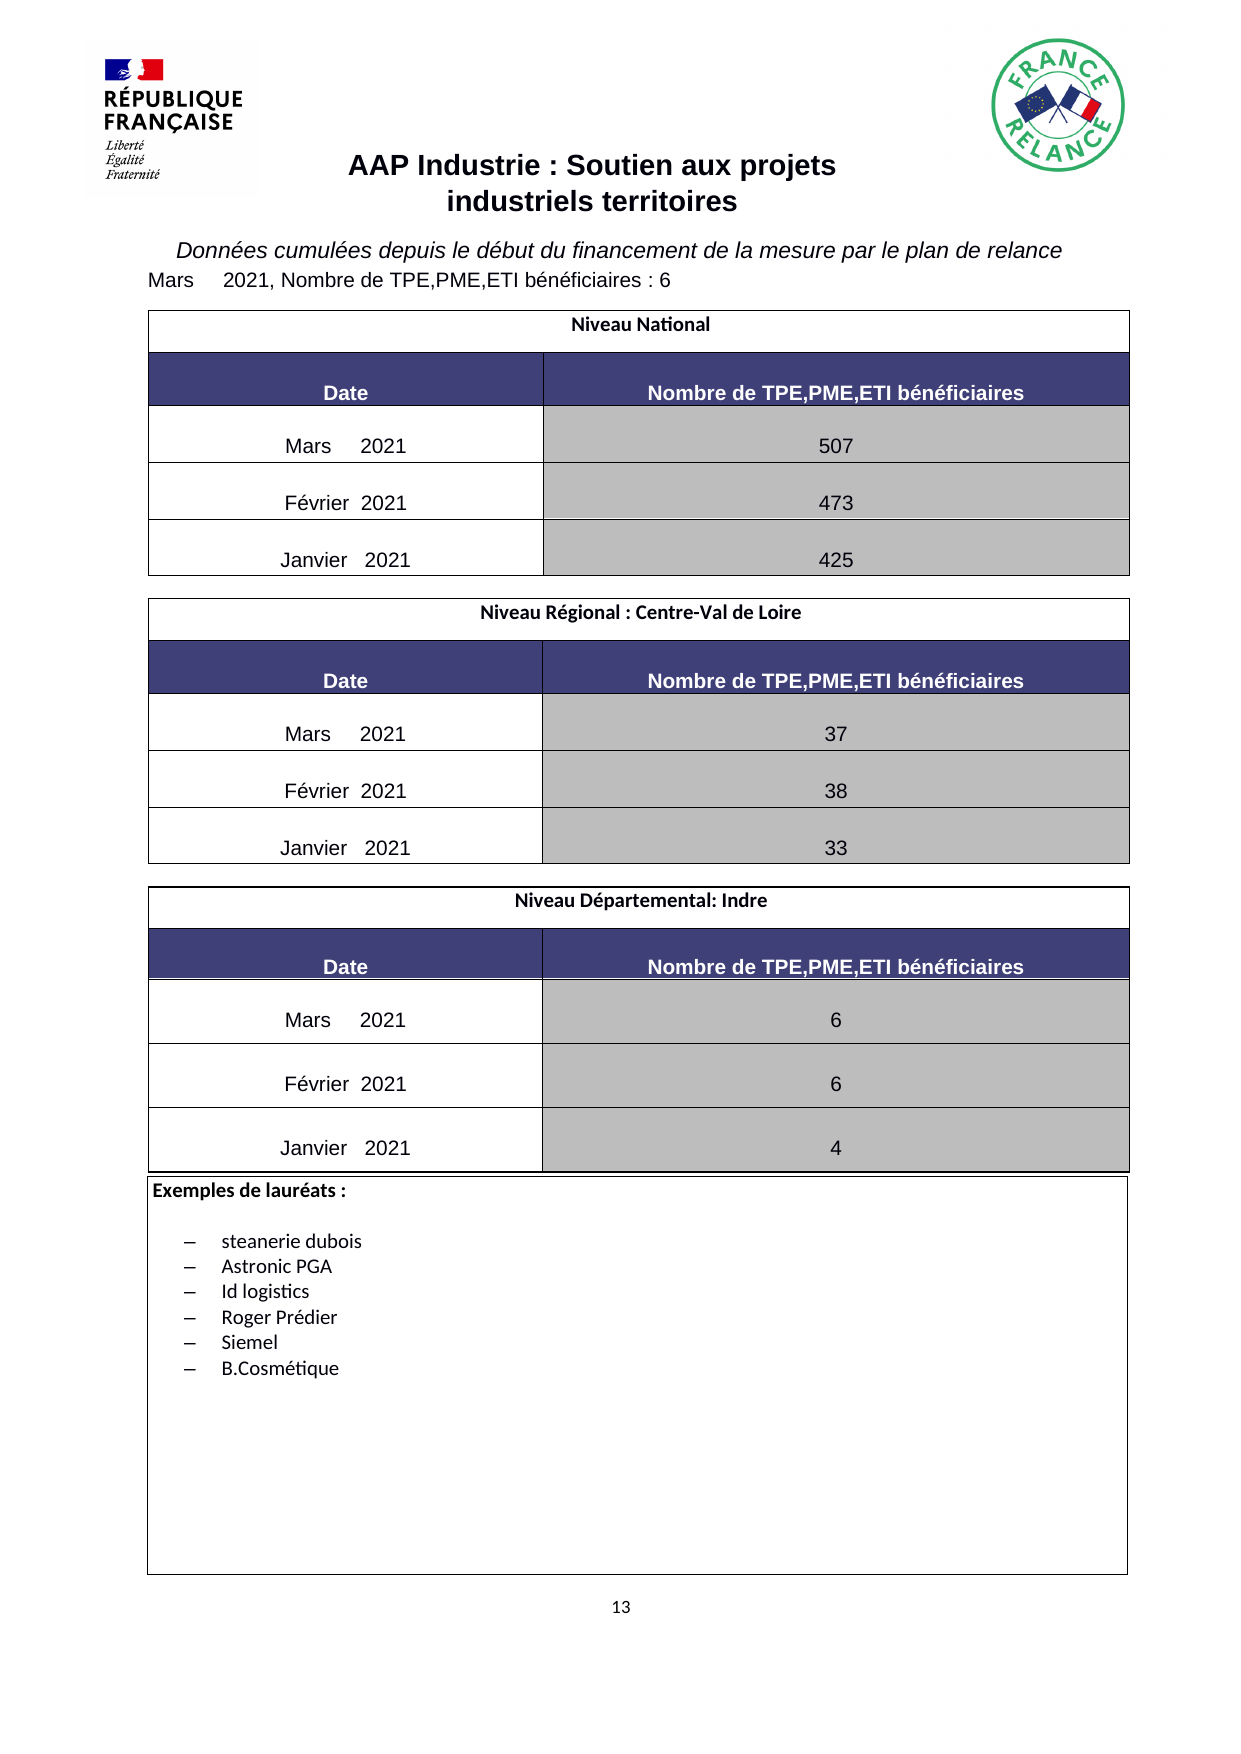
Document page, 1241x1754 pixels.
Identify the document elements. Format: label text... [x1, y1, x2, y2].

table_cell Nombre de TPE,PME,ETI bénéficiaires [544, 353, 1129, 405]
table_cell 37 [543, 694, 1129, 750]
picture [84, 39, 258, 197]
table_cell Date [149, 929, 542, 978]
table_cell Janvier 2021 [149, 1108, 542, 1171]
text AAP Industrie : Soutien aux projets industriels territoires [148, 148, 1093, 217]
table_cell 38 [543, 751, 1129, 807]
table_cell 425 [544, 520, 1129, 575]
table_cell Mars 2021 [149, 980, 542, 1043]
table_cell 473 [544, 463, 1129, 518]
table_cell Mars 2021 [149, 694, 542, 750]
table_header Niveau Départemental: Indre [149, 888, 1129, 928]
table_cell Nombre de TPE,PME,ETI bénéficiaires [543, 641, 1129, 693]
table_header Niveau Régional : Centre-Val de Loire [149, 599, 1129, 640]
table_cell 507 [544, 406, 1129, 462]
table_cell 4 [543, 1108, 1129, 1171]
table_cell Février 2021 [149, 1044, 542, 1107]
table_cell 33 [543, 808, 1129, 863]
table_cell 6 [543, 980, 1129, 1043]
table_cell Février 2021 [149, 463, 543, 518]
table_cell Mars 2021 [149, 406, 543, 462]
table_cell Février 2021 [149, 751, 542, 807]
table_header Niveau National [149, 311, 1129, 352]
table_cell Janvier 2021 [149, 808, 542, 863]
table_cell Date [149, 641, 542, 693]
table_cell Date [149, 353, 543, 405]
text Mars 2021, Nombre de TPE,PME,ETI bénéficiaires : 6 [148, 268, 1093, 292]
table_cell Nombre de TPE,PME,ETI bénéficiaires [543, 929, 1129, 978]
table_cell 6 [543, 1044, 1129, 1107]
table_cell Janvier 2021 [149, 520, 543, 575]
picture [926, 17, 1182, 185]
text Données cumulées depuis le début du financement de la mesure par le plan de relance [148, 237, 1093, 263]
